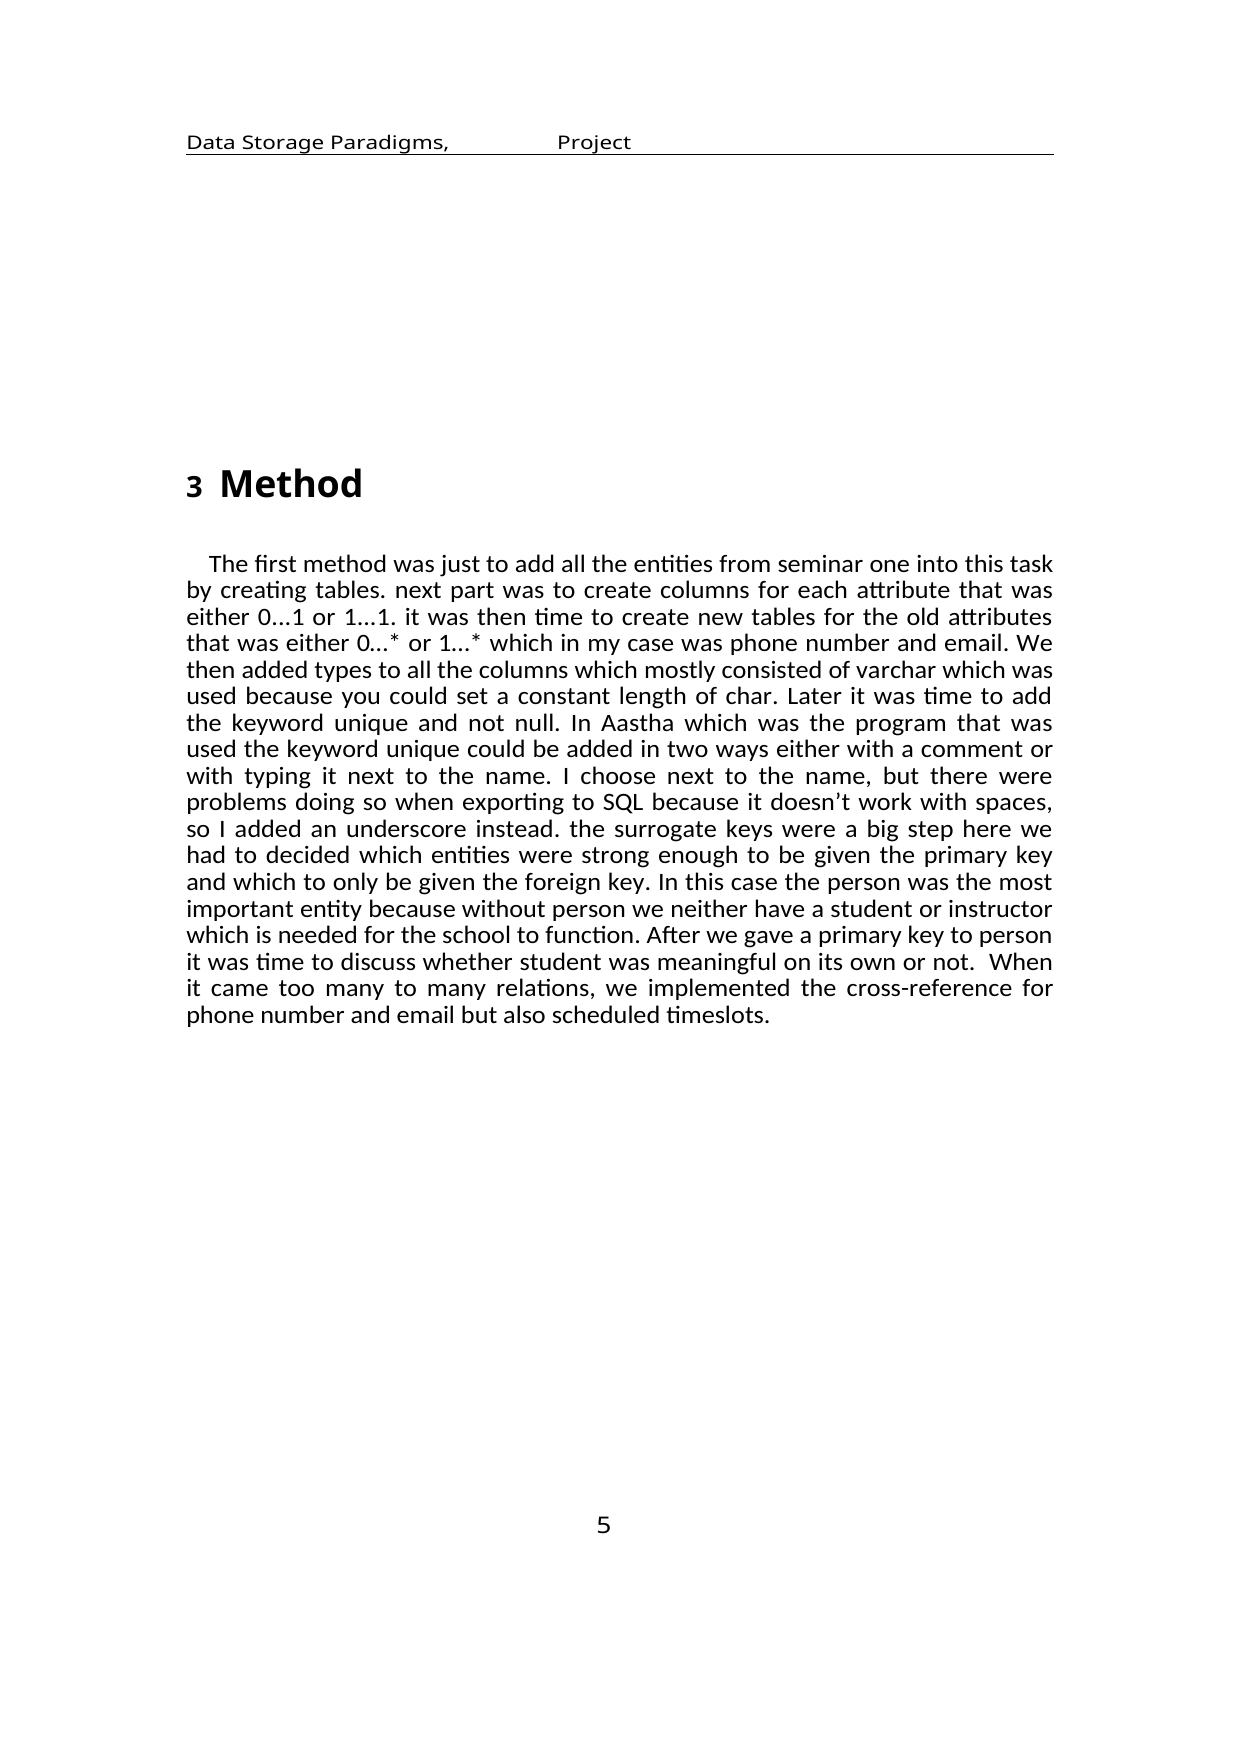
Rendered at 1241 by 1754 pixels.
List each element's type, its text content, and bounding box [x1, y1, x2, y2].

subtitle Method [186, 458, 1065, 509]
text The first method was just to add all the entities from seminar one into this task by creating tables. next part was to create columns for each attribute that was either 0...1 or 1...1. it was then time to create new tables for the old attributes that was either 0…* or 1…* which in my case was phone number and email. We then added types to all the columns which mostly consisted of varchar which was used because you could set a constant length of char. Later it was time to add the keyword unique and not null. In Aastha which was the program that was used the keyword unique could be added in two ways either with a comment or with typing it next to the name. I choose next to the name, but there were problems doing so when exporting to SQL because it doesn’t work with spaces, so I added an underscore instead. the surrogate keys were a big step here we had to decided which entities were strong enough to be given the primary key and which to only be given the foreign key. In this case the person was the most important entity because without person we neither have a student or instructor which is needed for the school to function. After we gave a primary key to person it was time to discuss whether student was meaningful on its own or not. When it came too many to many relations, we implemented the cross-reference for phone number and email but also scheduled timeslots. [186, 552, 1054, 1029]
